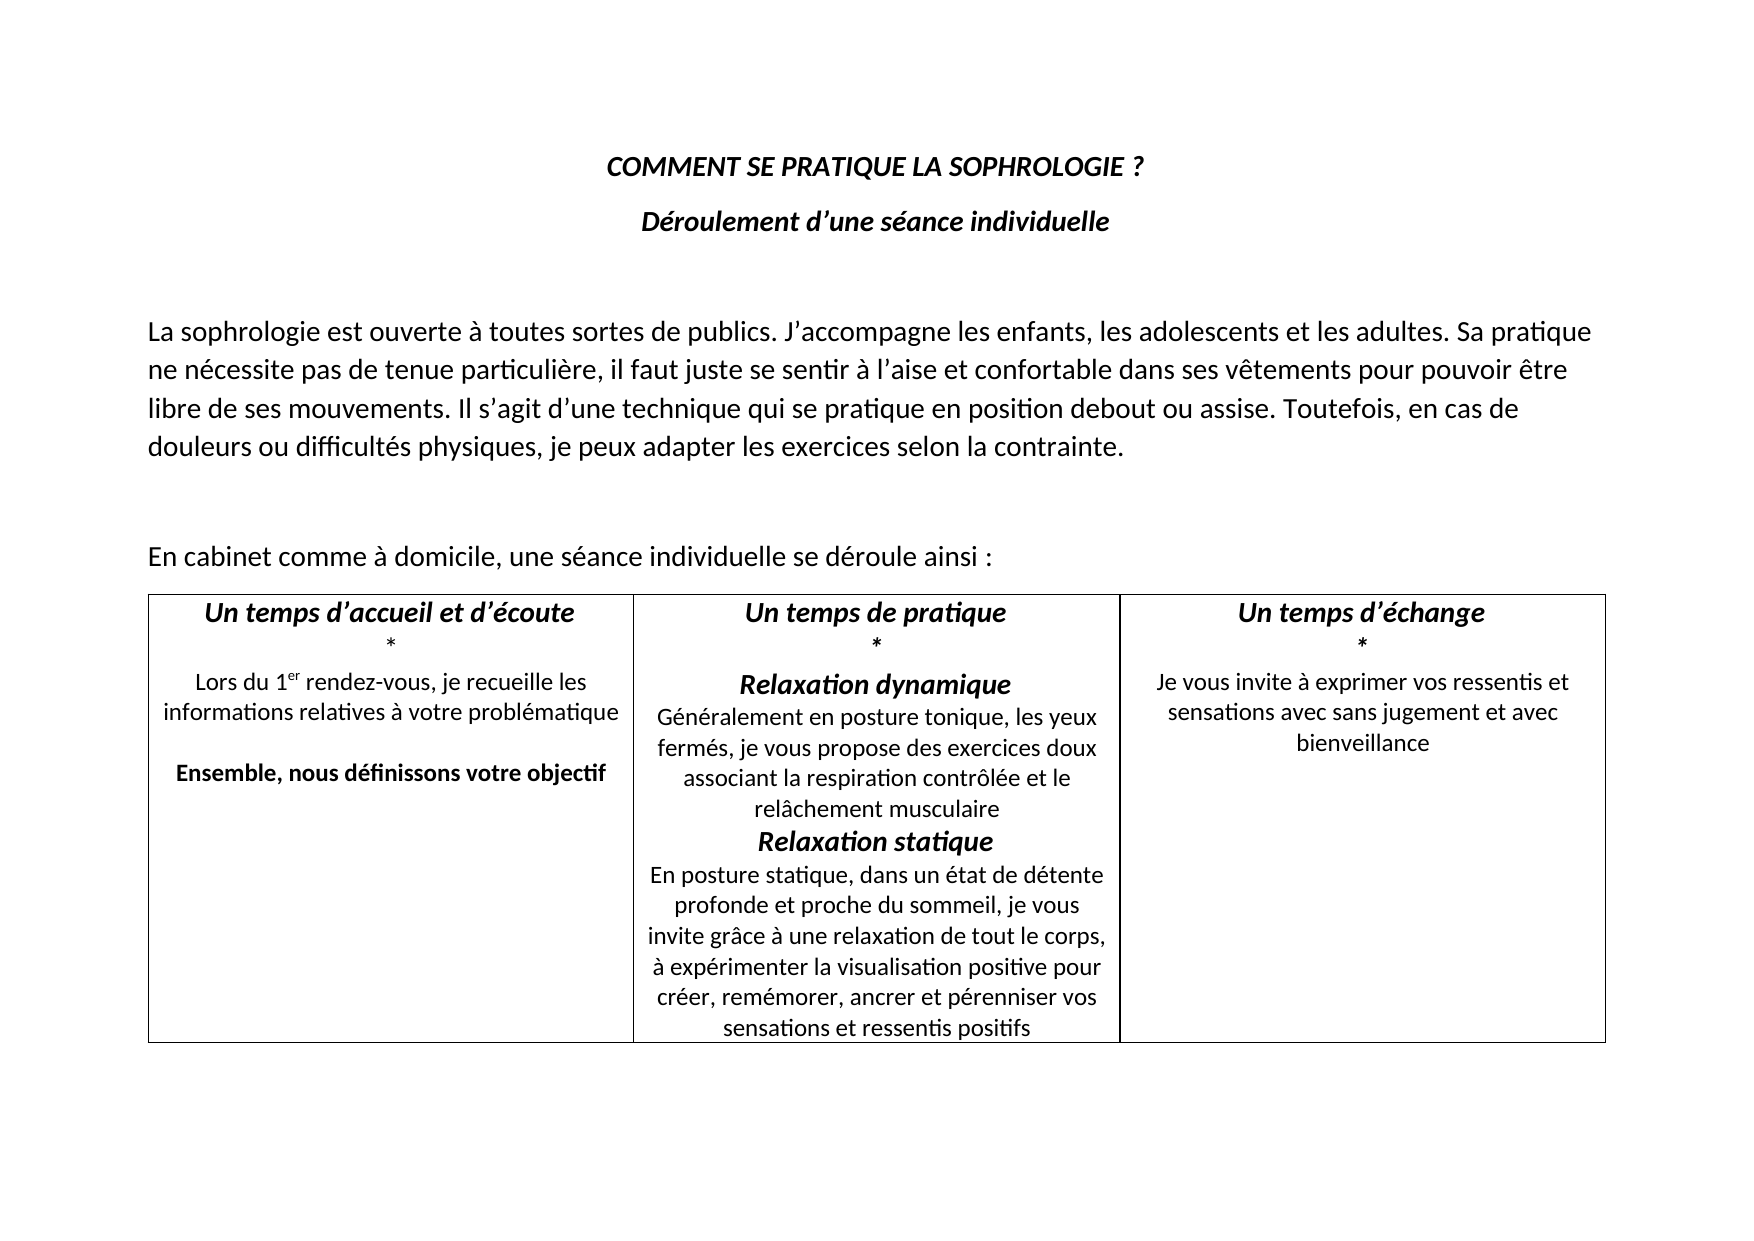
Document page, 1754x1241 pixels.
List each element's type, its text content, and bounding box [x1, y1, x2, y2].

table_header Un temps d’accueil et d’écoute * Lors du 1er rendez-vous, je recueille les informations relatives à votre problématique Ensemble, nous définissons votre objectif [149, 595, 633, 1042]
table_header Un temps de pratique * Relaxation dynamique Généralement en posture tonique, les yeux fermés, je vous propose des exercices doux associant la respiration contrôlée et le relâchement musculaire Relaxation statique En posture statique, dans un état de détente profonde et proche du sommeil, je vous invite grâce à une relaxation de tout le corps, à expérimenter la visualisation positive pour créer, remémorer, ancrer et pérenniser vos sensations et ressentis positifs [634, 595, 1119, 1042]
table_header Un temps d’échange * Je vous invite à exprimer vos ressentis et sensations avec sans jugement et avec bienveillance [1121, 595, 1605, 1042]
text Déroulement d’une séance individuelle [148, 203, 1606, 238]
text En cabinet comme à domicile, une séance individuelle se déroule ainsi : [148, 538, 1606, 574]
text La sophrologie est ouverte à toutes sortes de publics. J’accompagne les enfants, les adolescents et les adultes. Sa pratique ne nécessite pas de tenue particulière, il faut juste se sentir à l’aise et confortable dans ses vêtements pour pouvoir être libre de ses mouvements. Il s’agit d’une technique qui se pratique en position debout ou assise. Toutefois, en cas de douleurs ou difficultés physiques, je peux adapter les exercices selon la contrainte. [148, 313, 1606, 464]
text COMMENT SE PRATIQUE LA SOPHROLOGIE ? [148, 148, 1606, 183]
